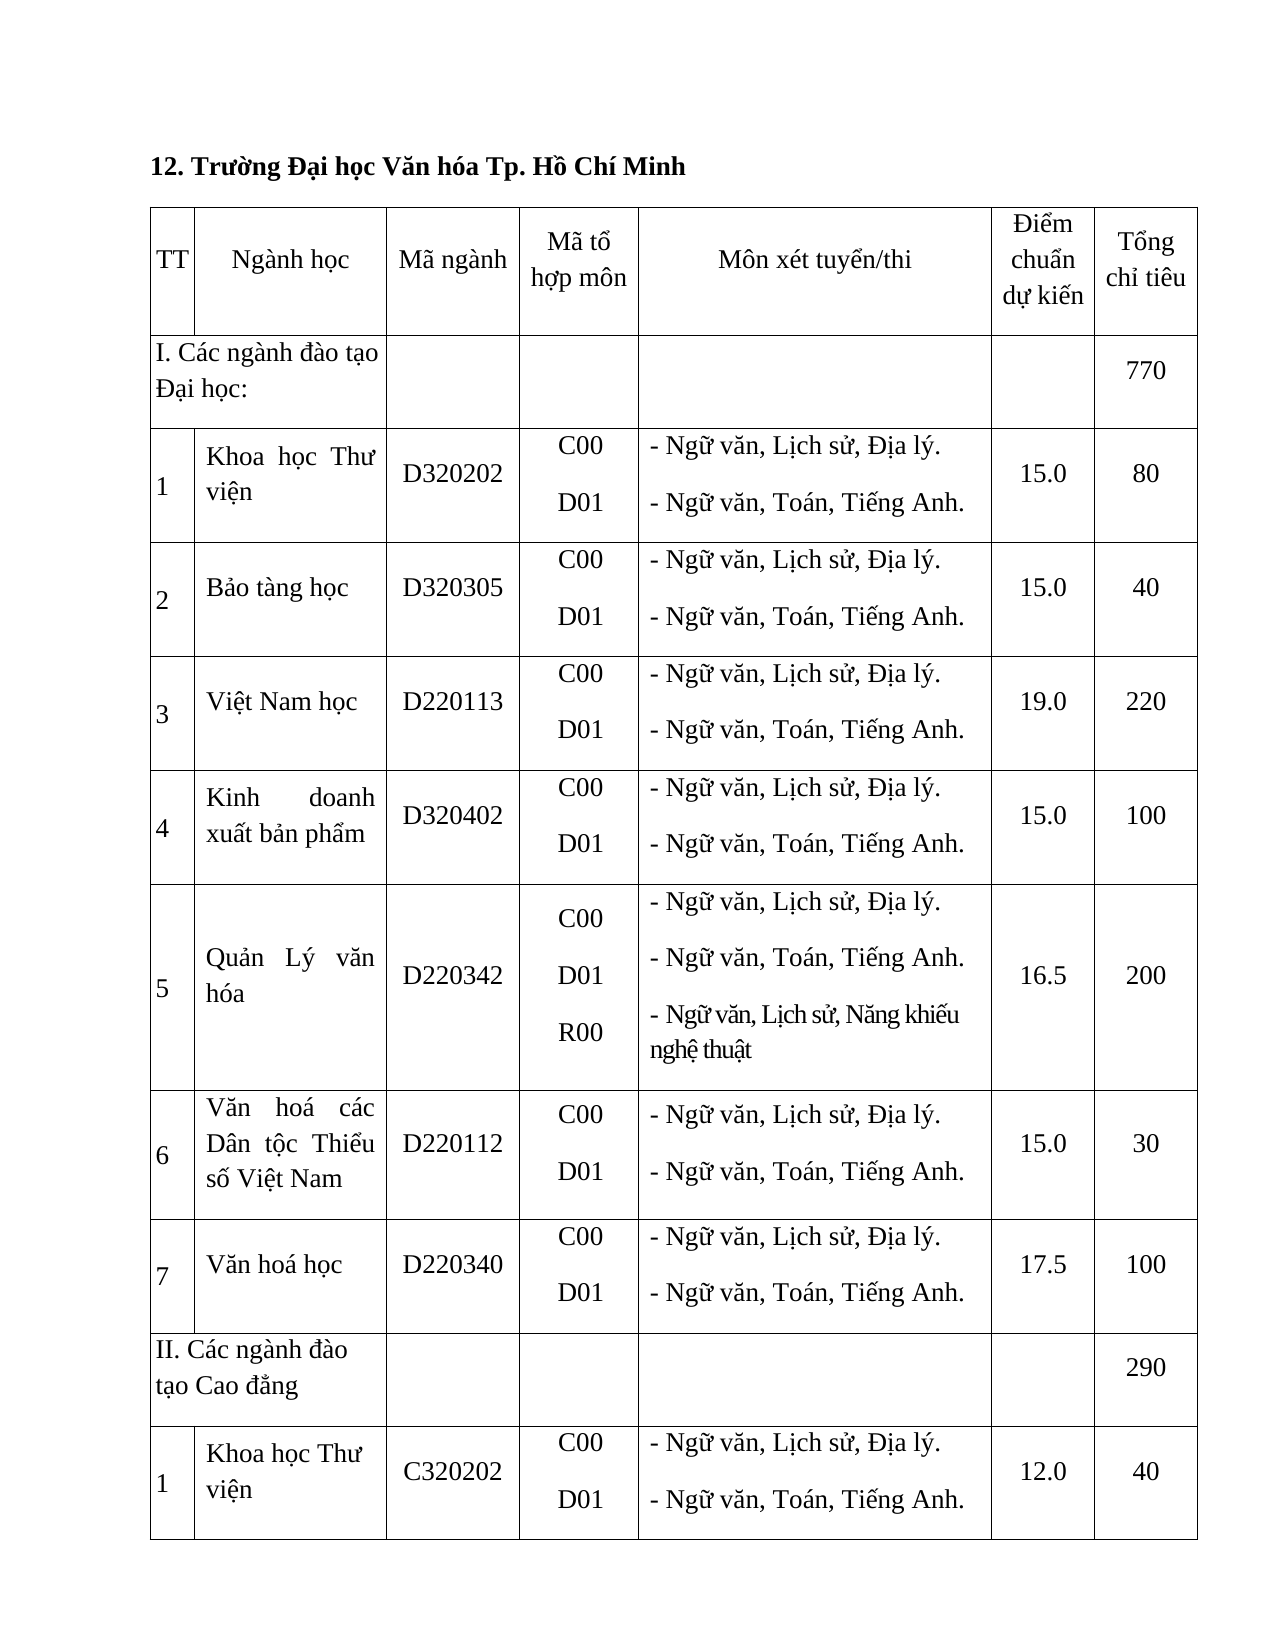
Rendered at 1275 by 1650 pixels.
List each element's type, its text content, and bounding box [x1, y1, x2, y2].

table_cell Bảo tàng học [195, 543, 386, 656]
table_cell [520, 1334, 638, 1426]
table_cell 30 [1095, 1091, 1197, 1219]
table_cell Khoa học Thư viện [195, 429, 386, 542]
table_cell 15.0 [992, 771, 1094, 884]
table_cell - Ngữ văn, Lịch sử, Địa lý. - Ngữ văn, Toán, Tiếng Anh. [639, 771, 991, 884]
table_cell [151, 429, 194, 542]
table_cell 40 [1095, 1427, 1197, 1539]
table_cell 12.0 [992, 1427, 1094, 1539]
table_cell Kinh doanh xuất bản phẩm [195, 771, 386, 884]
table_cell [151, 657, 194, 770]
table_header Môn xét tuyển/thi [639, 208, 991, 335]
table_cell I. Các ngành đào tạo Đại học: [151, 336, 386, 428]
table_cell 19.0 [992, 657, 1094, 770]
table_cell C320202 [387, 1427, 519, 1539]
table_cell 40 [1095, 543, 1197, 656]
table_cell [992, 336, 1094, 428]
table_cell 290 [1095, 1334, 1197, 1426]
table_cell [151, 1091, 194, 1219]
table_cell - Ngữ văn, Lịch sử, Địa lý. - Ngữ văn, Toán, Tiếng Anh. [639, 657, 991, 770]
table_header Điểm chuẩn dự kiến [992, 208, 1094, 335]
table_cell C00 D01 [520, 429, 638, 542]
table_cell 15.0 [992, 543, 1094, 656]
table_header Mã ngành [387, 208, 519, 335]
table_cell 16.5 [992, 885, 1094, 1090]
table_cell D320402 [387, 771, 519, 884]
table_cell D220342 [387, 885, 519, 1090]
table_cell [639, 1427, 991, 1539]
table_cell 17.5 [992, 1220, 1094, 1332]
table_cell [639, 1334, 991, 1426]
table_cell 770 [1095, 336, 1197, 428]
table_cell Việt Nam học [195, 657, 386, 770]
table_cell [151, 1220, 194, 1332]
table_cell [387, 1334, 519, 1426]
text 12. Trường Đại học Văn hóa Tp. Hồ Chí Minh [150, 150, 1125, 181]
table_header TT [151, 208, 194, 335]
table_cell D320305 [387, 543, 519, 656]
table_cell - Ngữ văn, Lịch sử, Địa lý. - Ngữ văn, Toán, Tiếng Anh. [639, 1091, 991, 1219]
table_cell 100 [1095, 771, 1197, 884]
table_cell II. Các ngành đào tạo Cao đẳng [151, 1334, 386, 1426]
table_cell 200 [1095, 885, 1197, 1090]
table_cell - Ngữ văn, Lịch sử, Địa lý. - Ngữ văn, Toán, Tiếng Anh. - Ngữ văn, Lịch sử, Năng khiếu nghệ thuật [639, 885, 991, 1090]
table_cell D220113 [387, 657, 519, 770]
table_cell [151, 885, 194, 1090]
table_cell Khoa học Thư viện [195, 1427, 386, 1539]
table_cell C00 D01 [520, 1091, 638, 1219]
table_cell C00 D01 [520, 771, 638, 884]
table_cell C00 D01 [520, 543, 638, 656]
table_header Ngành học [195, 208, 386, 335]
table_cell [639, 1220, 991, 1332]
table_cell 100 [1095, 1220, 1197, 1332]
table_cell D220340 [387, 1220, 519, 1332]
table_cell C00 D01 [520, 657, 638, 770]
table_cell 220 [1095, 657, 1197, 770]
table_cell Quản Lý văn hóa [195, 885, 386, 1090]
table_cell [151, 771, 194, 884]
table_cell [387, 336, 519, 428]
table_cell Văn hoá học [195, 1220, 386, 1332]
table_cell [639, 336, 991, 428]
table_cell C00 D01 [520, 1427, 638, 1539]
table_cell [520, 336, 638, 428]
table_cell [151, 543, 194, 656]
table_cell D320202 [387, 429, 519, 542]
table_cell [151, 1427, 194, 1539]
table_cell 15.0 [992, 1091, 1094, 1219]
table_cell Văn hoá các Dân tộc Thiểu số Việt Nam [195, 1091, 386, 1219]
table_cell C00 D01 R00 [520, 885, 638, 1090]
table_header Mã tổ hợp môn [520, 208, 638, 335]
table_cell 80 [1095, 429, 1197, 542]
table_cell D220112 [387, 1091, 519, 1219]
table_cell - Ngữ văn, Lịch sử, Địa lý. - Ngữ văn, Toán, Tiếng Anh. [639, 429, 991, 542]
table_cell - Ngữ văn, Lịch sử, Địa lý. - Ngữ văn, Toán, Tiếng Anh. [639, 543, 991, 656]
table_header Tổng chỉ tiêu [1095, 208, 1197, 335]
table_cell 15.0 [992, 429, 1094, 542]
table_cell C00 D01 [520, 1220, 638, 1332]
table_cell [992, 1334, 1094, 1426]
